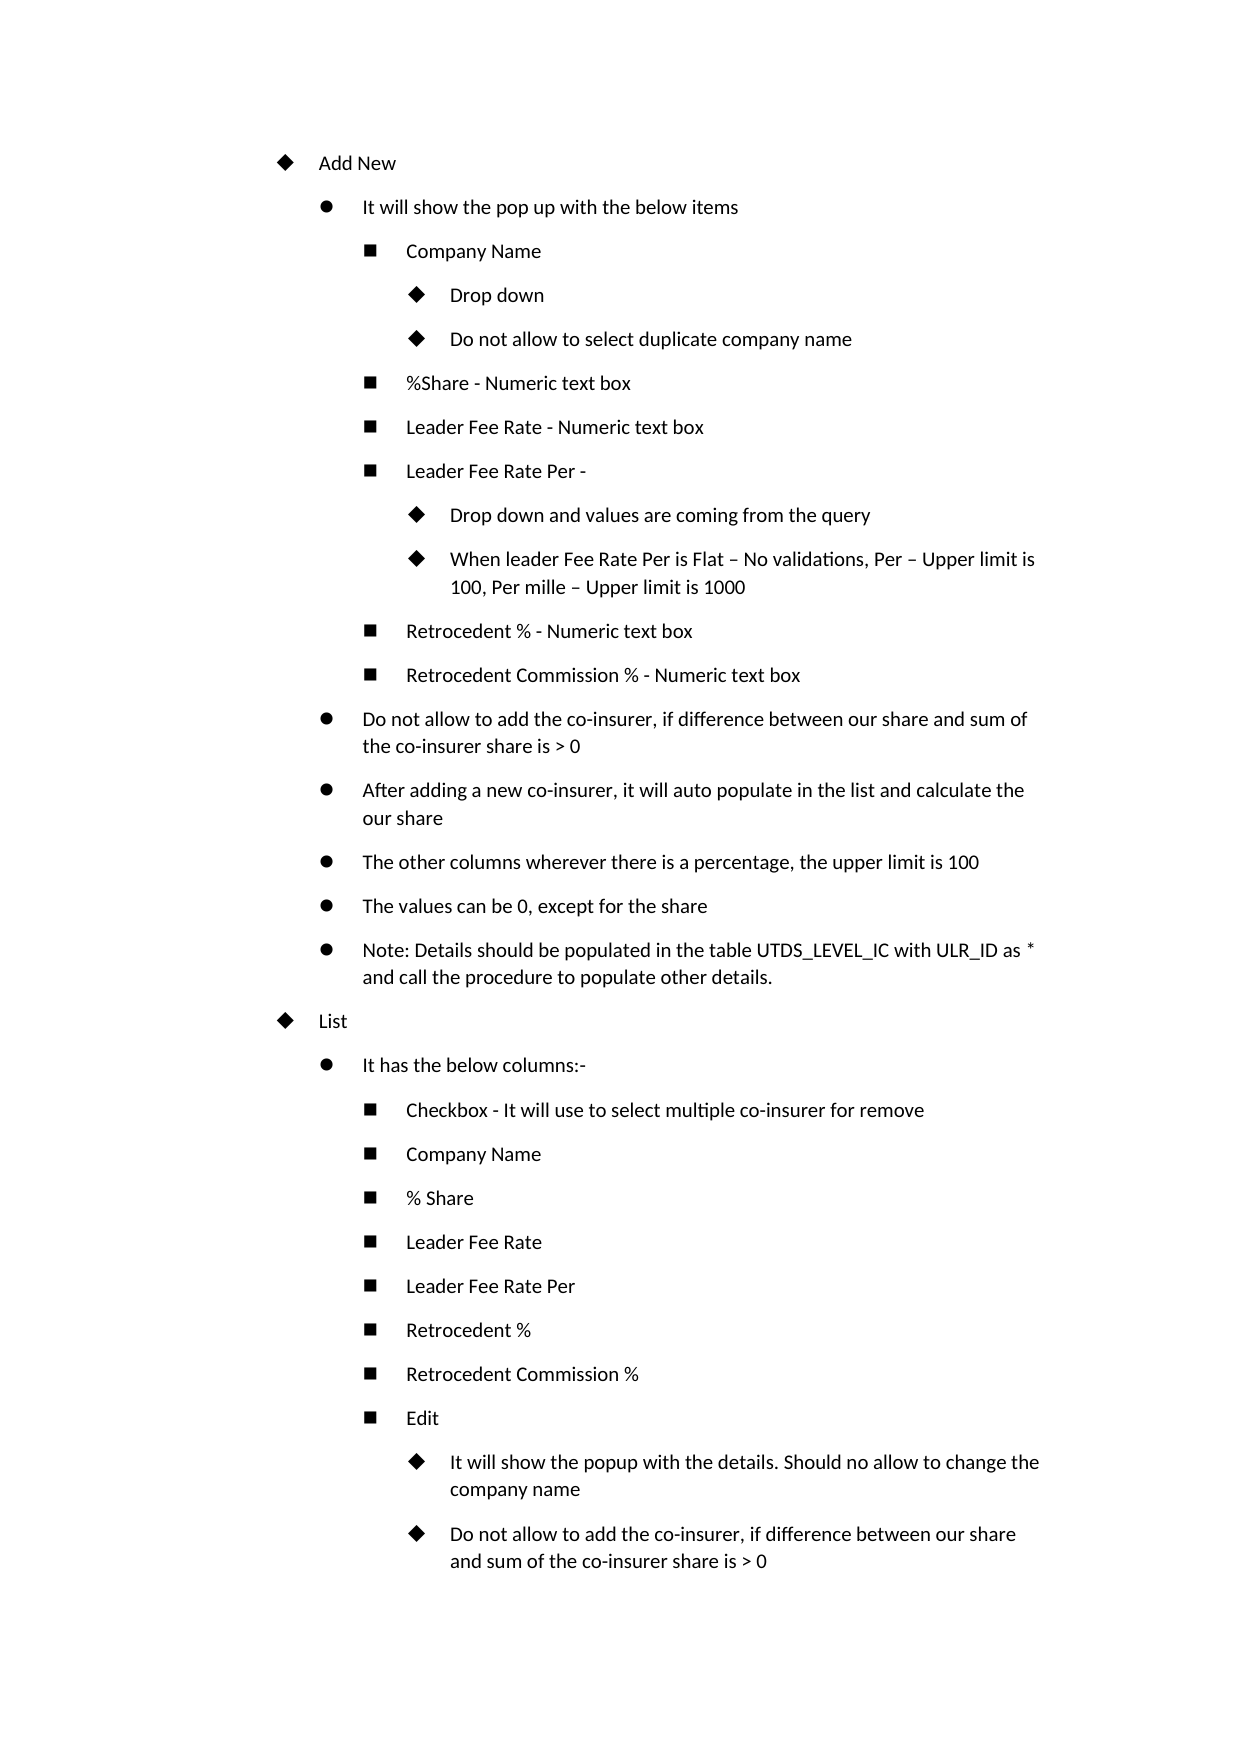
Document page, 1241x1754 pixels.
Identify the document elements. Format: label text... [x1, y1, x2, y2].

list %Share - Numeric text box [362, 370, 1053, 396]
list After adding a new co-insurer, it will auto populate in the list and calculate the our share [319, 778, 1053, 830]
list Note: Details should be populated in the table UTDS_LEVEL_IC with ULR_ID as * and call the procedure to populate other details. [319, 937, 1053, 990]
list Checkbox - It will use to select multiple co-insurer for remove [362, 1097, 1053, 1122]
list It will show the popup with the details. Should no allow to change the company name [406, 1449, 1053, 1502]
list Do not allow to add the co-insurer, if difference between our share and sum of the co-insurer share is > 0 [319, 706, 1053, 759]
list It will show the pop up with the below items [319, 194, 1053, 219]
list Add New [275, 150, 1053, 175]
list When leader Fee Rate Per is Flat – No validations, Per – Upper limit is 100, Per mille – Upper limit is 1000 [406, 547, 1053, 599]
list List [275, 1009, 1053, 1034]
list Retrocedent % - Numeric text box [362, 618, 1053, 643]
list Company Name [362, 238, 1053, 263]
list Leader Fee Rate Per - [362, 458, 1053, 484]
list Leader Fee Rate Per [362, 1273, 1053, 1298]
list Retrocedent Commission % - Numeric text box [362, 662, 1053, 687]
list Retrocedent Commission % [362, 1361, 1053, 1387]
list Drop down [406, 282, 1053, 308]
list Drop down and values are coming from the query [406, 502, 1053, 528]
list Company Name [362, 1141, 1053, 1166]
list Do not allow to add the co-insurer, if difference between our share and sum of the co-insurer share is > 0 [406, 1521, 1053, 1573]
list Leader Fee Rate - Numeric text box [362, 414, 1053, 440]
list Edit [362, 1405, 1053, 1431]
list % Share [362, 1185, 1053, 1210]
list The values can be 0, except for the share [319, 893, 1053, 918]
list Do not allow to select duplicate company name [406, 326, 1053, 352]
list It has the below columns:- [319, 1053, 1053, 1078]
list Retrocedent % [362, 1317, 1053, 1342]
list The other columns wherever there is a percentage, the upper limit is 100 [319, 849, 1053, 874]
list Leader Fee Rate [362, 1229, 1053, 1254]
